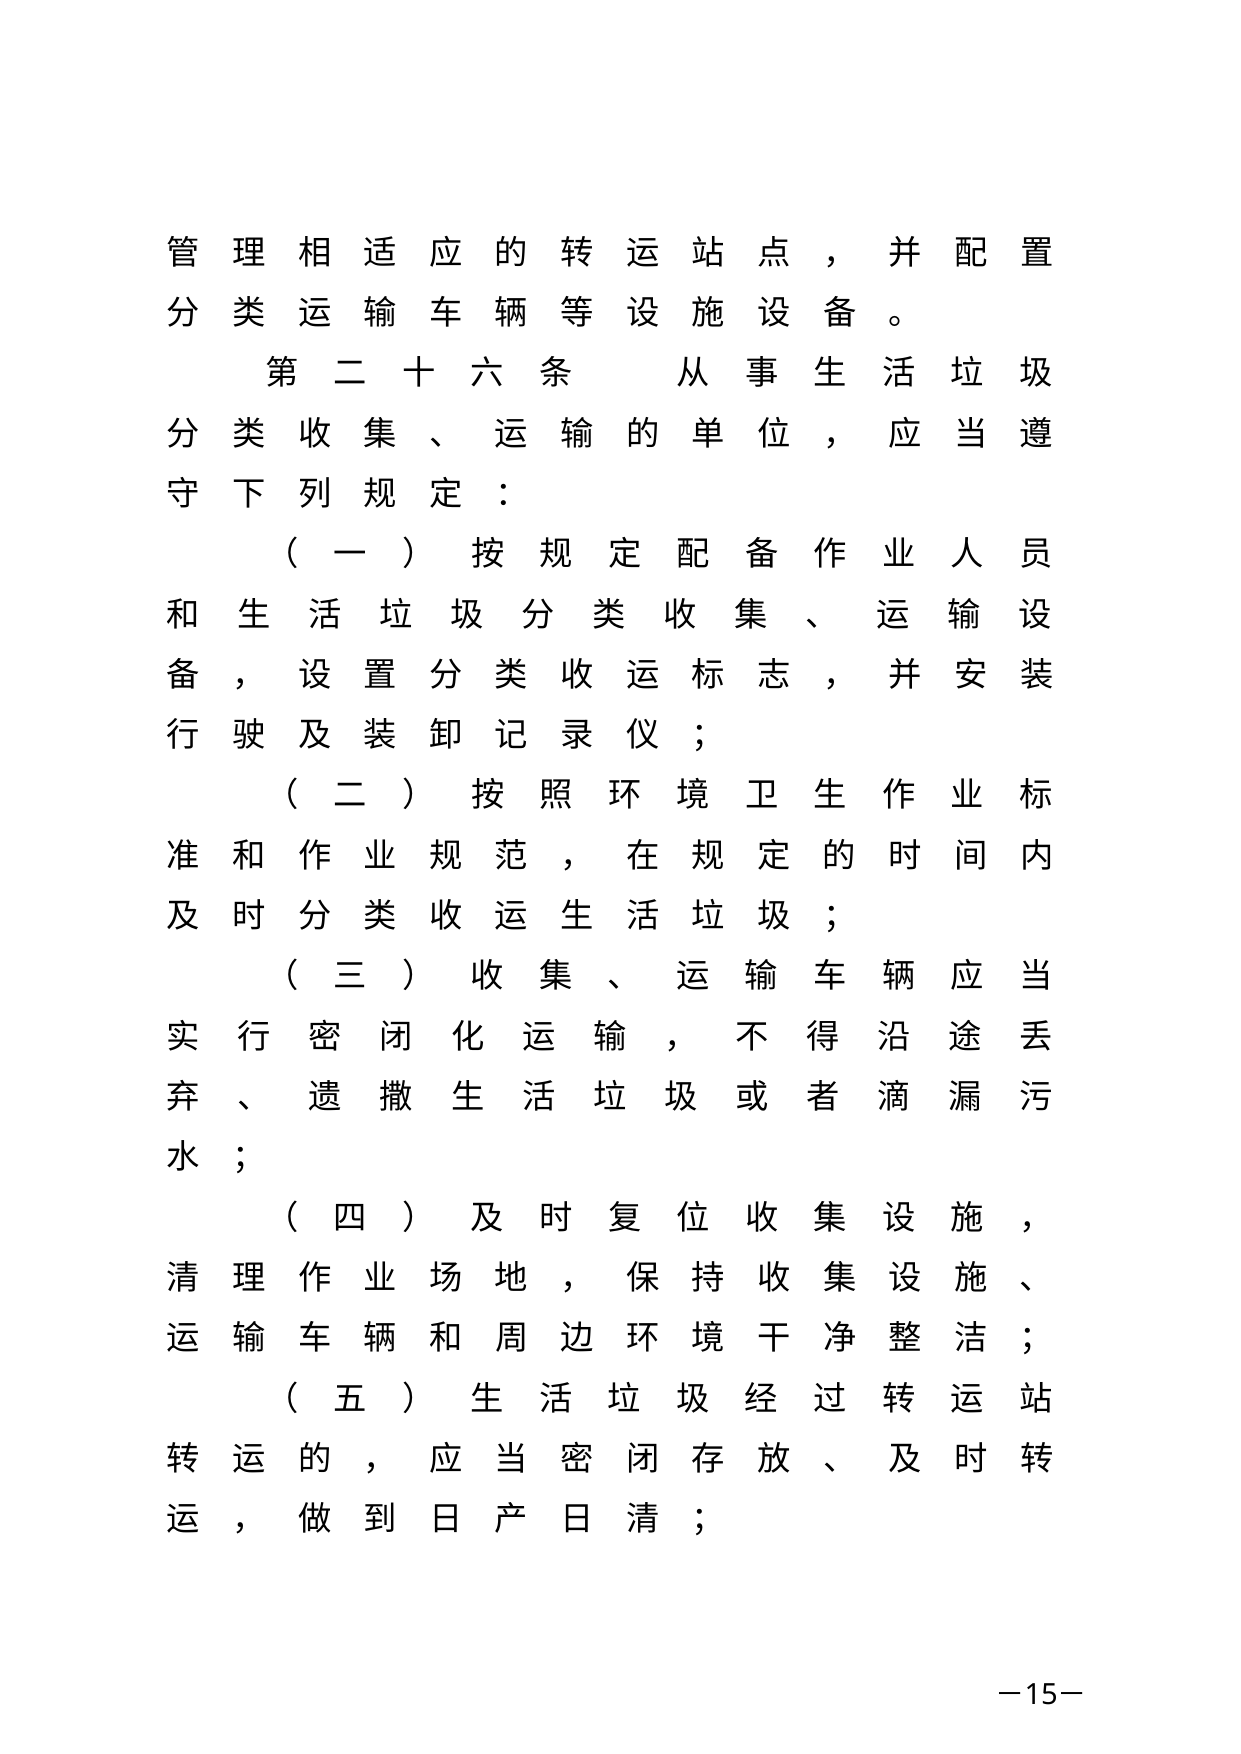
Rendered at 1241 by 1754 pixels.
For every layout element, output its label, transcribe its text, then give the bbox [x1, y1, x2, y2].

text 第二十六条 从事生活垃圾分类收集、运输的单位，应当遵守下列规定： [167, 340, 1085, 521]
text （一）按规定配备作业人员和生活垃圾分类收集、运输设备，设置分类收运标志，并安装行驶及装卸记录仪； [167, 521, 1085, 762]
text （三）收集、运输车辆应当实行密闭化运输，不得沿途丢弃、遗撒生活垃圾或者滴漏污水； [167, 943, 1085, 1184]
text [167, 219, 1085, 340]
text （四）及时复位收集设施，清理作业场地，保持收集设施、运输车辆和周边环境干净整洁； [167, 1184, 1085, 1365]
text （五）生活垃圾经过转运站转运的，应当密闭存放、及时转运，做到日产日清； [167, 1365, 1085, 1546]
text （二）按照环境卫生作业标准和作业规范，在规定的时间内及时分类收运生活垃圾； [167, 762, 1085, 943]
